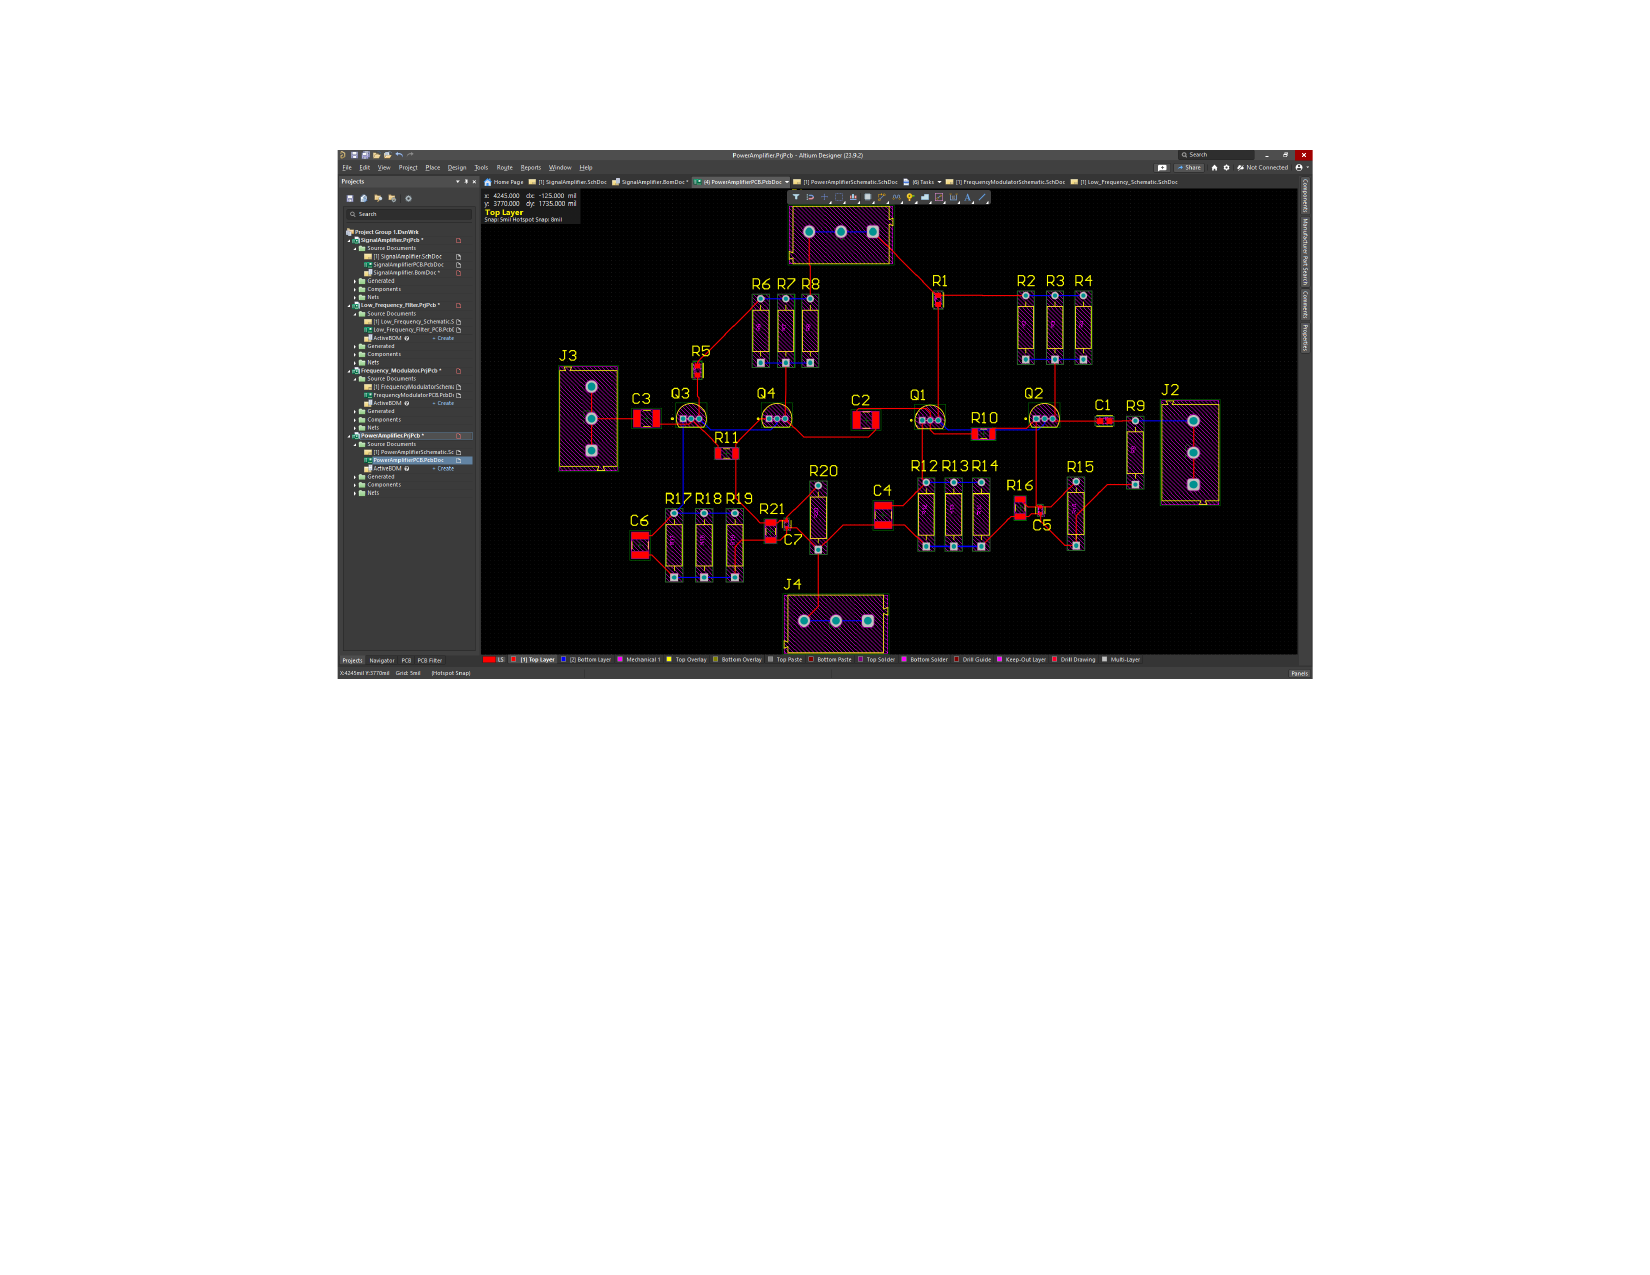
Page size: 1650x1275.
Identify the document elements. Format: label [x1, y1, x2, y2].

picture [337, 150, 1313, 679]
